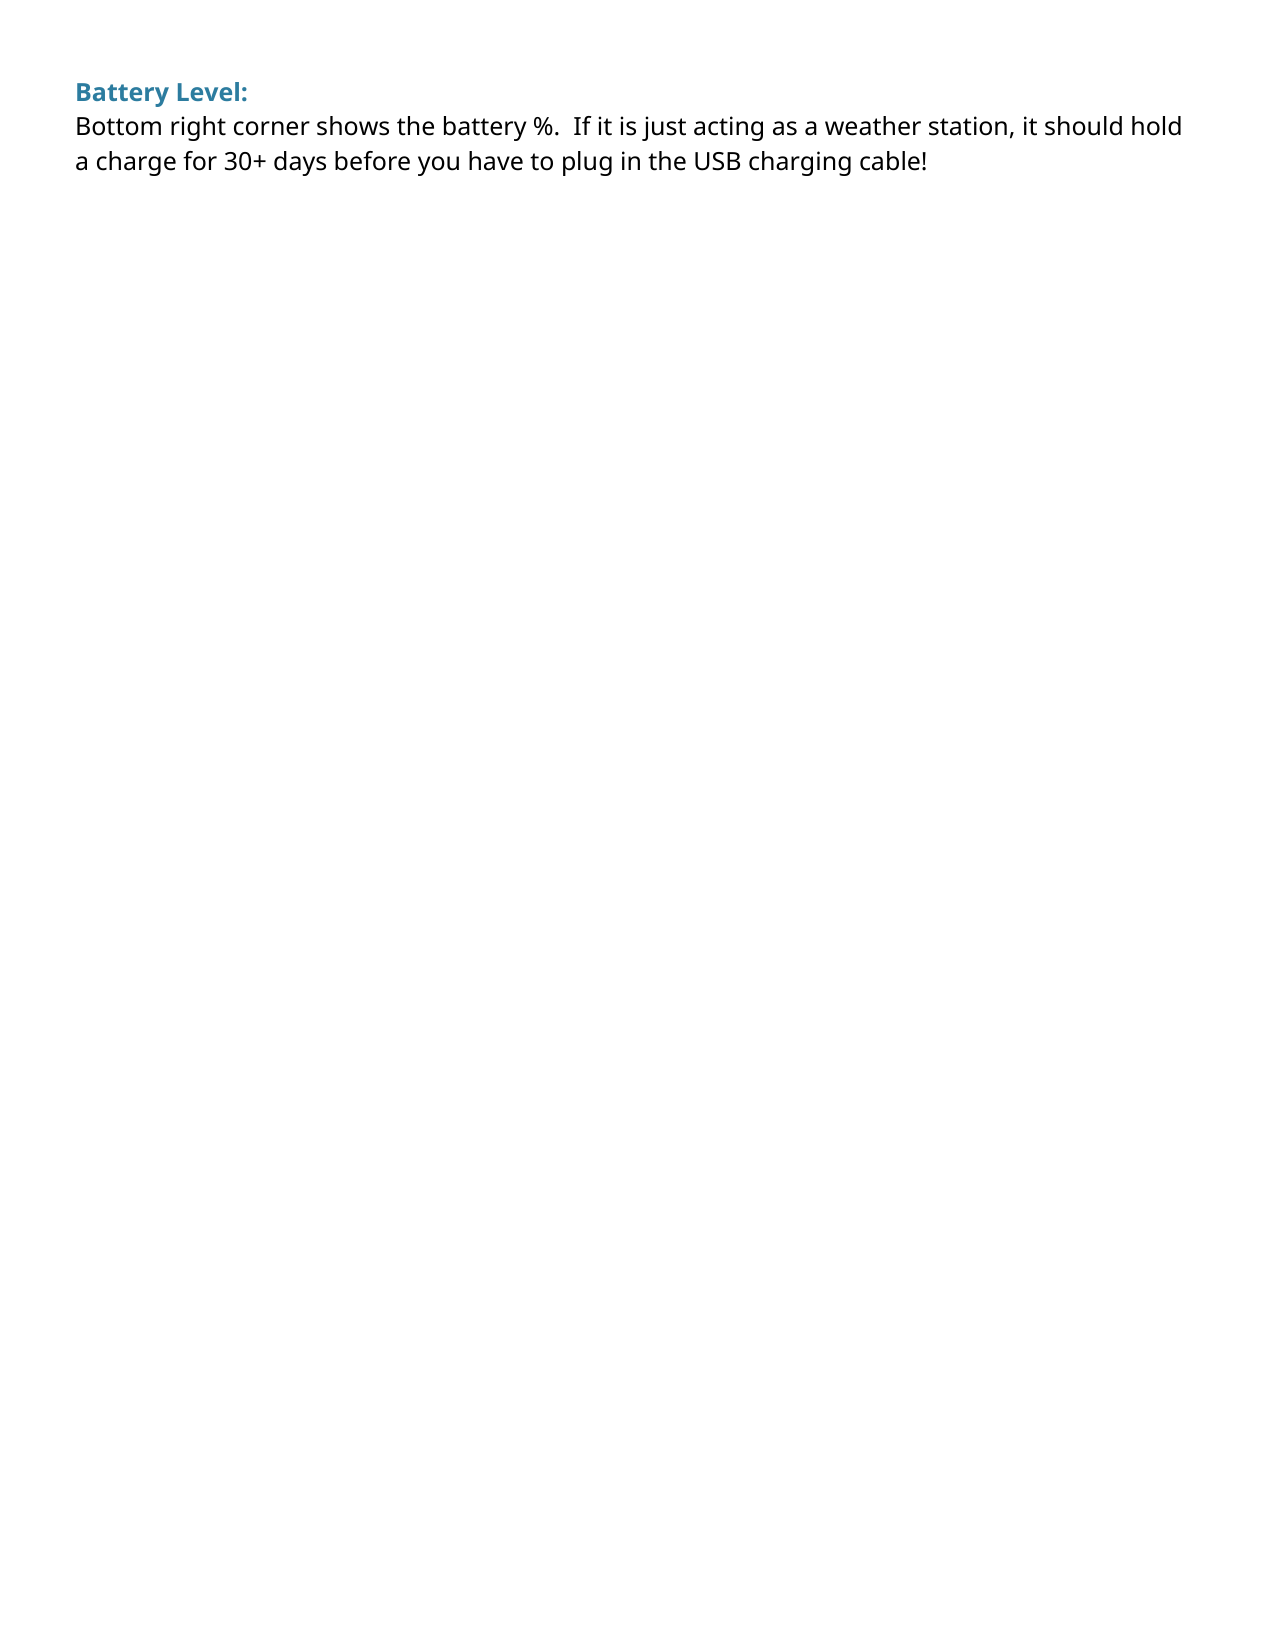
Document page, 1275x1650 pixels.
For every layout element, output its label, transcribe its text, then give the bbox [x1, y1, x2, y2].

text Bottom right corner shows the battery %. If it is just acting as a weather station, it should hold a charge for 30+ days before you have to plug in the USB charging cable! [75, 109, 1200, 177]
subtitle Battery Level: [75, 75, 1200, 109]
